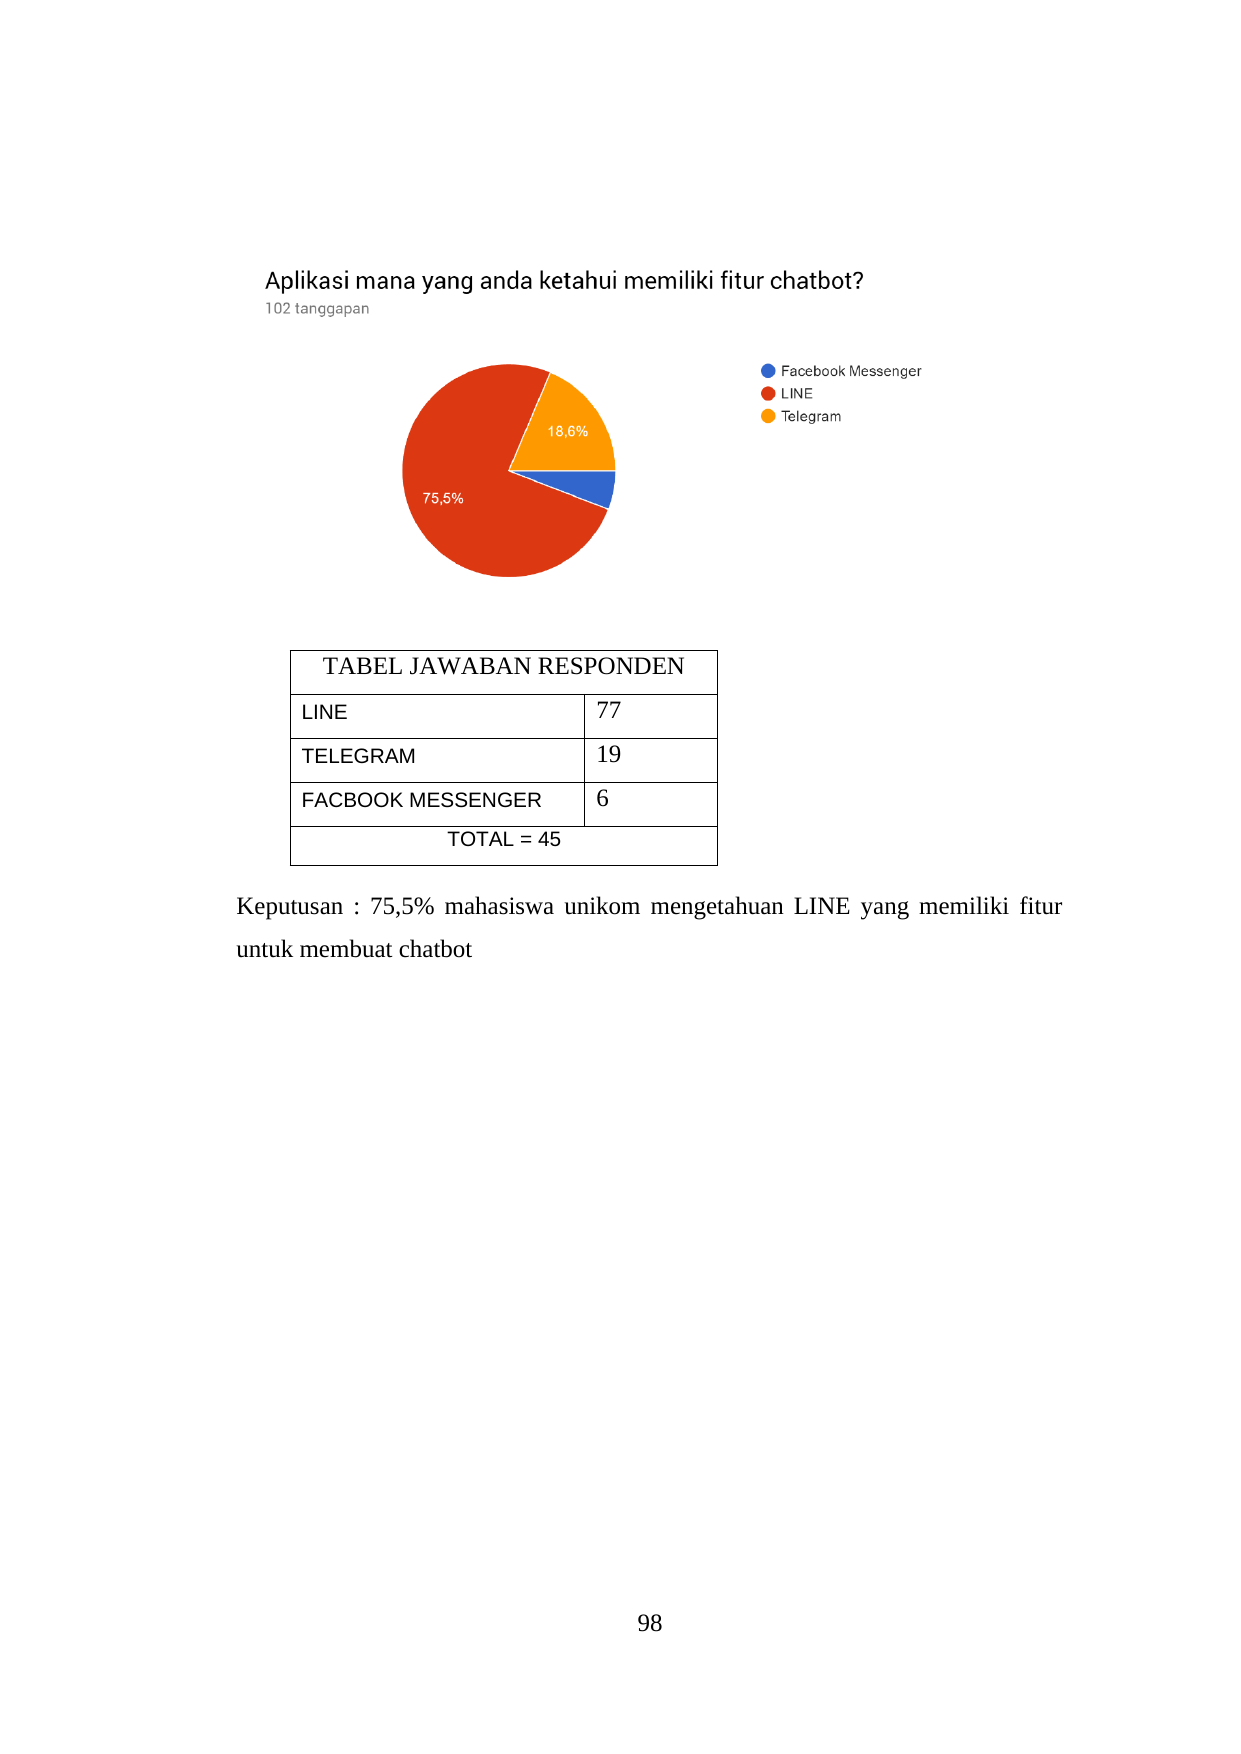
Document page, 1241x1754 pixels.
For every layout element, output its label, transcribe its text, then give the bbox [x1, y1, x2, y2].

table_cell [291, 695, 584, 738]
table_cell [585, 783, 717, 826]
picture [236, 236, 1063, 618]
list Keputusan : 75,5% mahasiswa unikom mengetahuan LINE yang memiliki fitur untuk membuat chatbot [236, 891, 1063, 963]
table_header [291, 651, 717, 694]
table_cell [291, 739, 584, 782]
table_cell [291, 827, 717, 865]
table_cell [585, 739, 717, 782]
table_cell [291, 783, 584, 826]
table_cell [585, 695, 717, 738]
